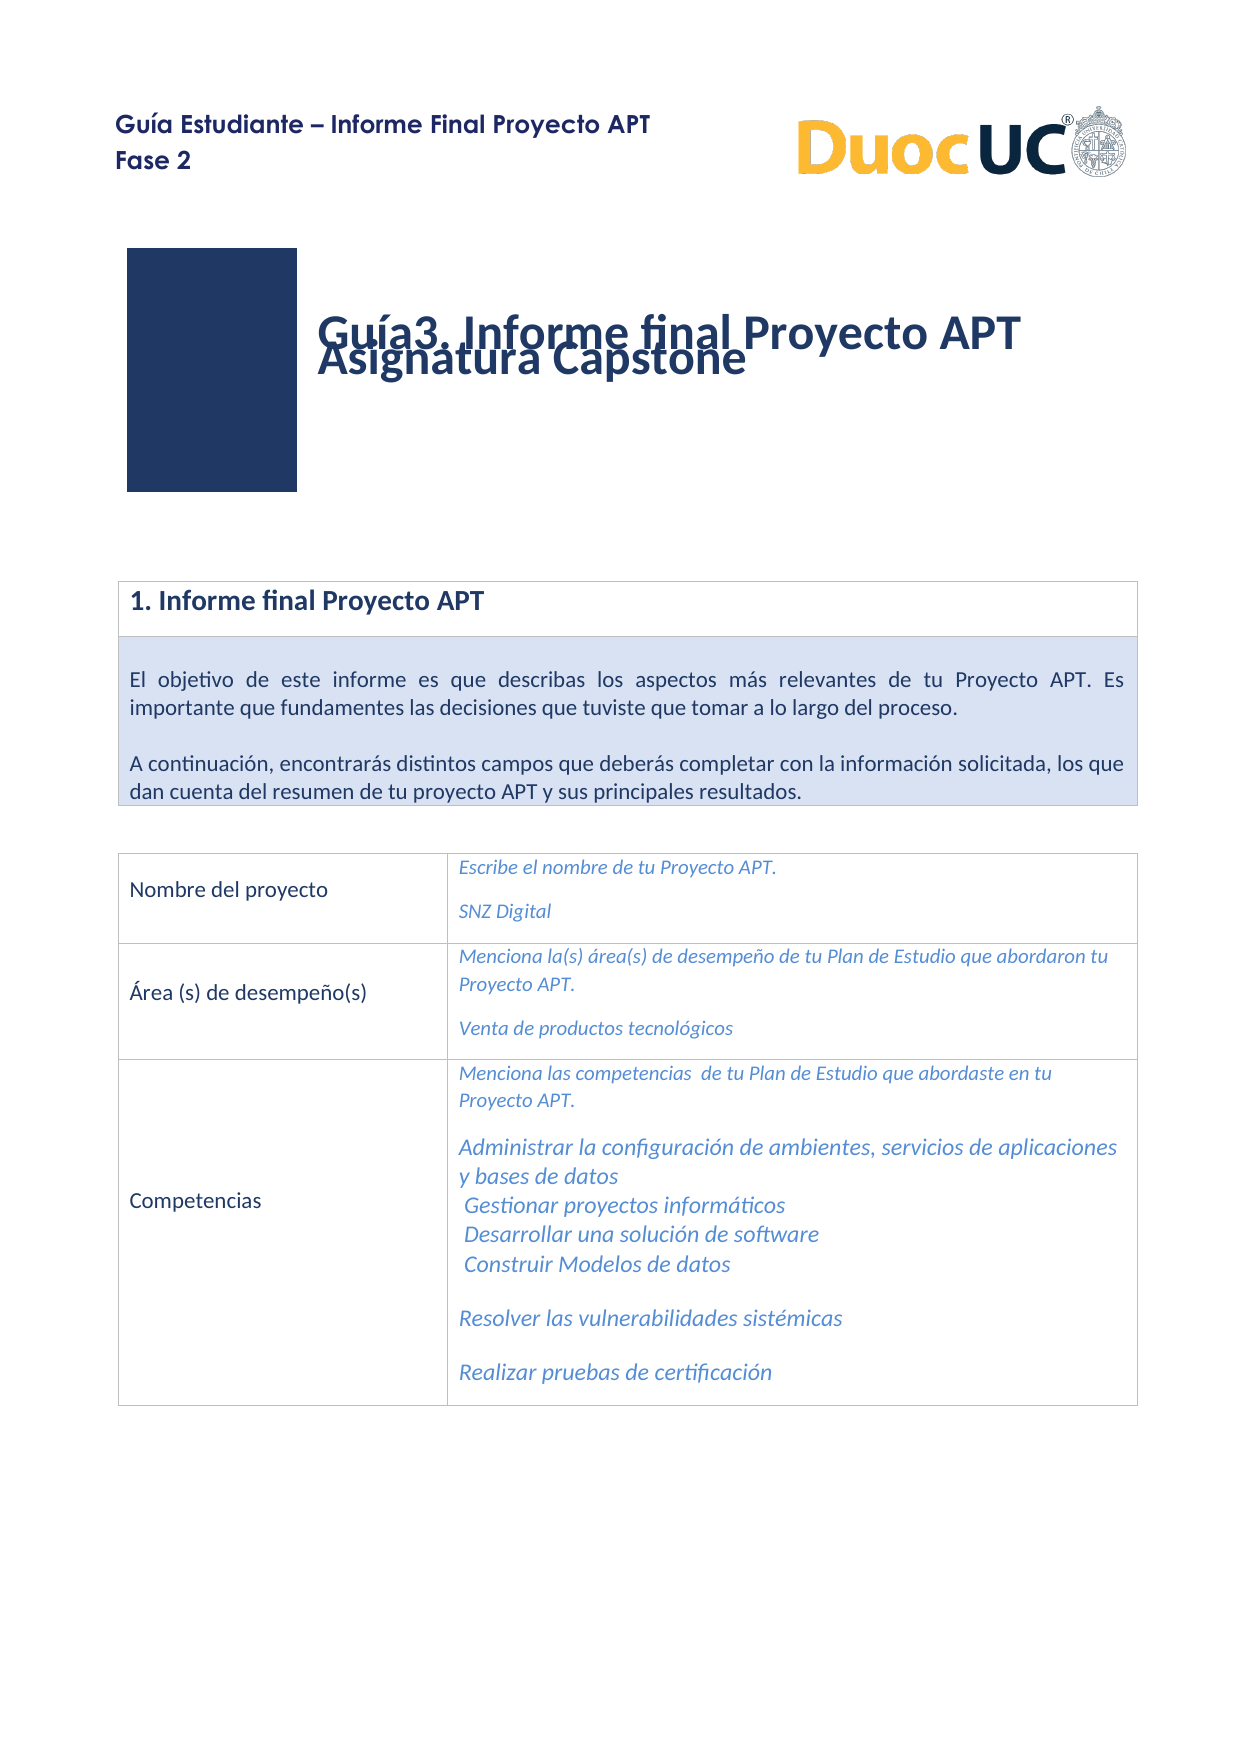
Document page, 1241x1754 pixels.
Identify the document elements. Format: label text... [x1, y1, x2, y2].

table_cell Menciona la(s) área(s) de desempeño de tu Plan de Estudio que abordaron tu Proyecto APT. Venta de productos tecnológicos [448, 944, 1137, 1059]
table_cell El objetivo de este informe es que describas los aspectos más relevantes de tu Proyecto APT. Es importante que fundamentes las decisiones que tuviste que tomar a lo largo del proceso. A continuación, encontrarás distintos campos que deberás completar con la información solicitada, los que dan cuenta del resumen de tu proyecto APT y sus principales resultados. [119, 637, 1137, 805]
table_cell Competencias [119, 1060, 447, 1405]
table_header Escribe el nombre de tu Proyecto APT. SNZ Digital [448, 854, 1137, 942]
table_cell Área (s) de desempeño(s) [119, 944, 447, 1059]
table_cell Menciona las competencias de tu Plan de Estudio que abordaste en tu Proyecto APT. Administrar la configuración de ambientes, servicios de aplicaciones y bases de datos Gestionar proyectos informáticos Desarrollar una solución de software Construir Modelos de datos Resolver las vulnerabilidades sistémicas Realizar pruebas de certificación [448, 1060, 1137, 1405]
table_header Nombre del proyecto [119, 854, 447, 942]
table_header 1. Informe final Proyecto APT [119, 582, 1137, 636]
picture [798, 106, 1126, 177]
